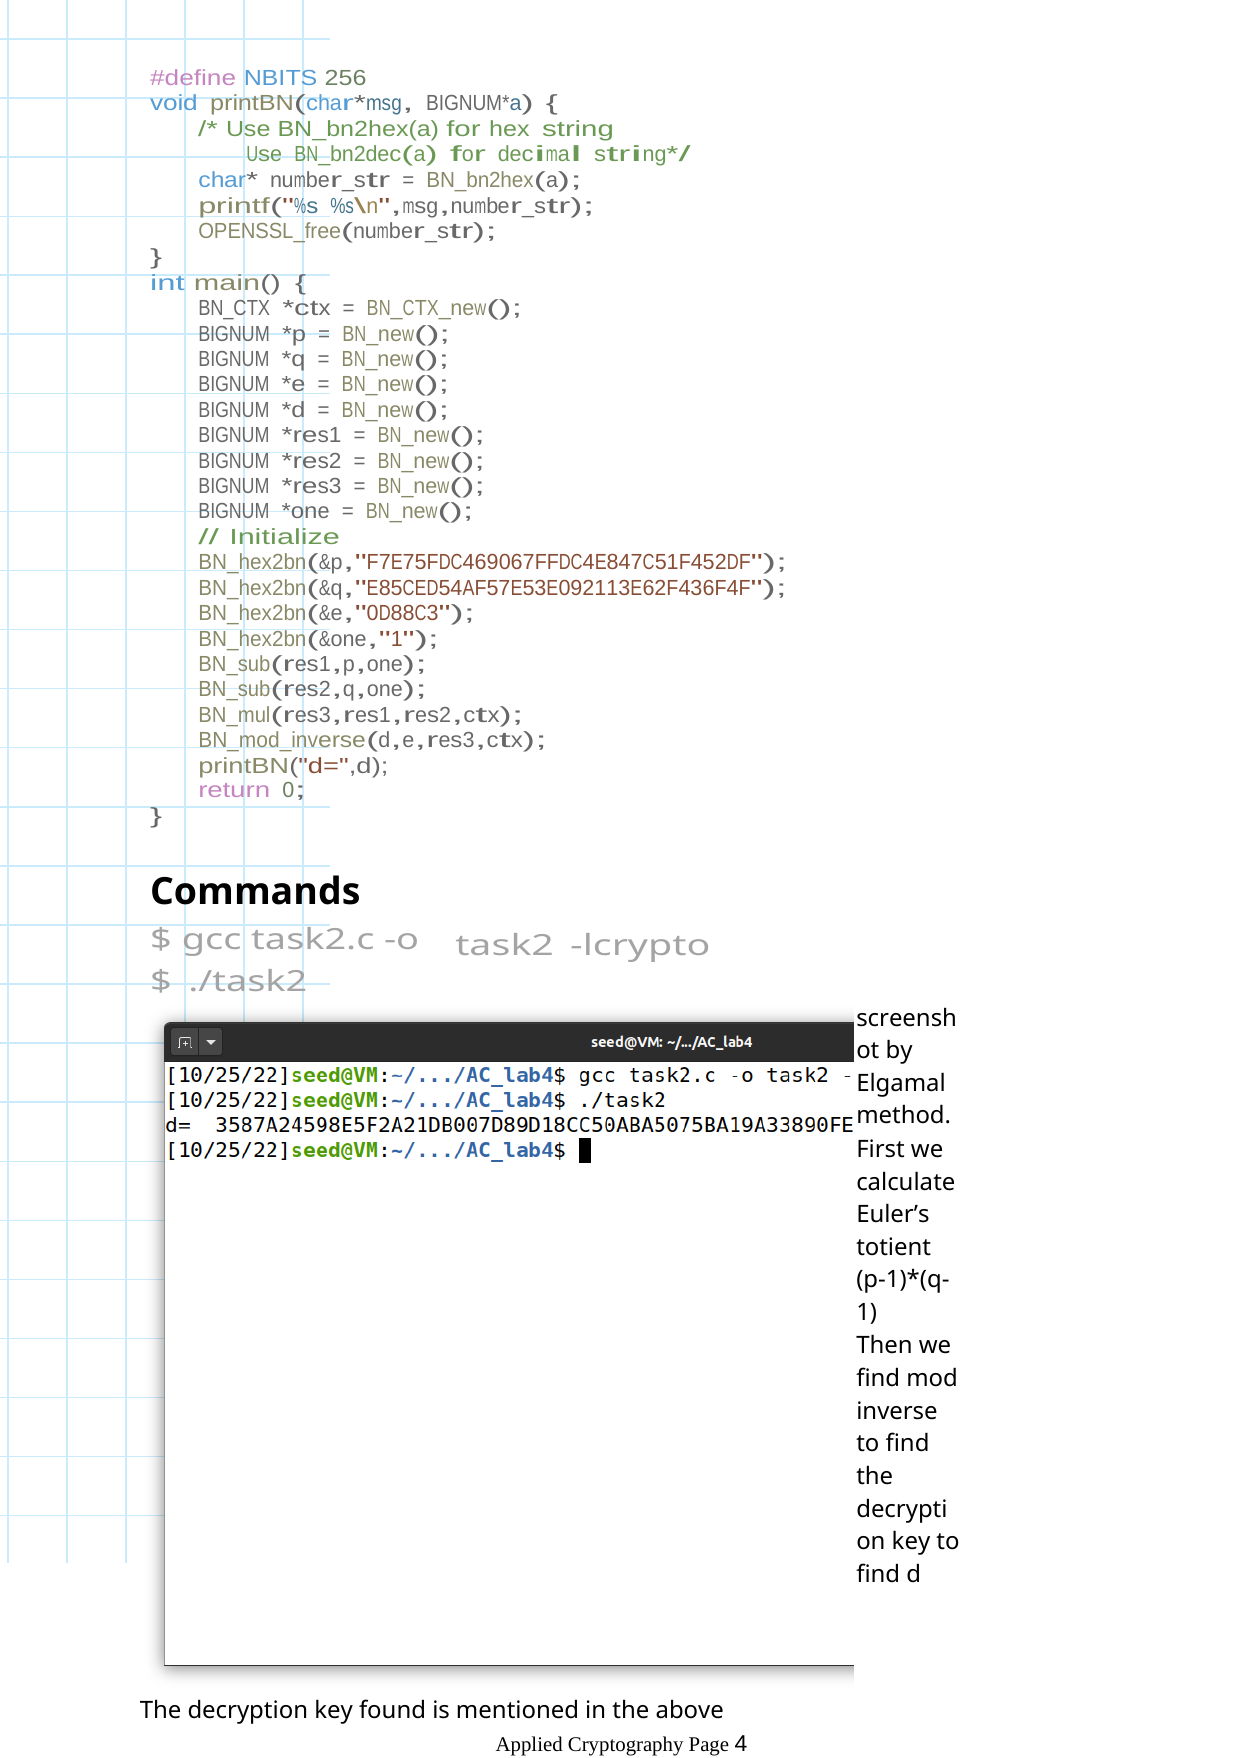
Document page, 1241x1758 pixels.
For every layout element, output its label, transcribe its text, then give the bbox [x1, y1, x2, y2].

text task2 -lcrypto [455, 925, 1203, 964]
text /* Use BN_bn2hex(a) for hex string [200, 115, 1203, 141]
text int main() { [150, 269, 1203, 295]
text $ gcc task2.c -o [150, 918, 437, 958]
text void [150, 90, 198, 115]
text char* number_str = BN_bn2hex(a); [198, 167, 1203, 192]
text Then we find mod inverse to find the decryption key to find d [856, 1328, 959, 1589]
picture [139, 1000, 854, 1692]
text OPENSSL_free(number_str); [198, 218, 1203, 243]
text } [150, 803, 437, 828]
text Commands [150, 864, 437, 915]
text return 0; [198, 778, 1203, 803]
text BN_CTX *ctx = BN_CTX_new(); BIGNUM *p = BN_new(); BIGNUM *q = BN_new(); BIGNUM *e = BN_new(); BIGNUM *d = BN_new(); BIGNUM *res1 = BN_new(); BIGNUM *res2 = BN_new(); BIGNUM *res3 = BN_new(); BIGNUM *one = BN_new(); [198, 295, 523, 524]
text printf("%s %s\n",msg,number_str); [198, 192, 1203, 218]
text First we calculate Euler’s totient (p-1)*(q-1) [856, 1132, 959, 1327]
text printBN(char*msg, BIGNUM*a) { [210, 90, 1203, 115]
text BN_hex2bn(&e,"0D88C3"); BN_hex2bn(&one,"1"); BN_sub(res1,p,one); BN_sub(res2,q,one); BN_mul(res3,res1,res2,ctx); BN_mod_inverse(d,e,res3,ctx); printBN("d=",d); [198, 600, 655, 778]
text Use BN_bn2dec(a) for decimal string*/ [246, 141, 1203, 166]
text } [150, 244, 1203, 269]
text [150, 64, 462, 90]
text The decryption key found is mentioned in the above screenshot by Elgamal method. [139, 1693, 852, 1725]
text $ ./task2 [150, 960, 437, 999]
text The decryption key found is mentioned in the above screenshot by Elgamal method. [856, 1000, 959, 1131]
text // Initialize BN_hex2bn(&p,"F7E75FDC469067FFDC4E847C51F452DF"); BN_hex2bn(&q,"E85CED54AF57E53E092113E62F436F4F"); [198, 524, 930, 600]
